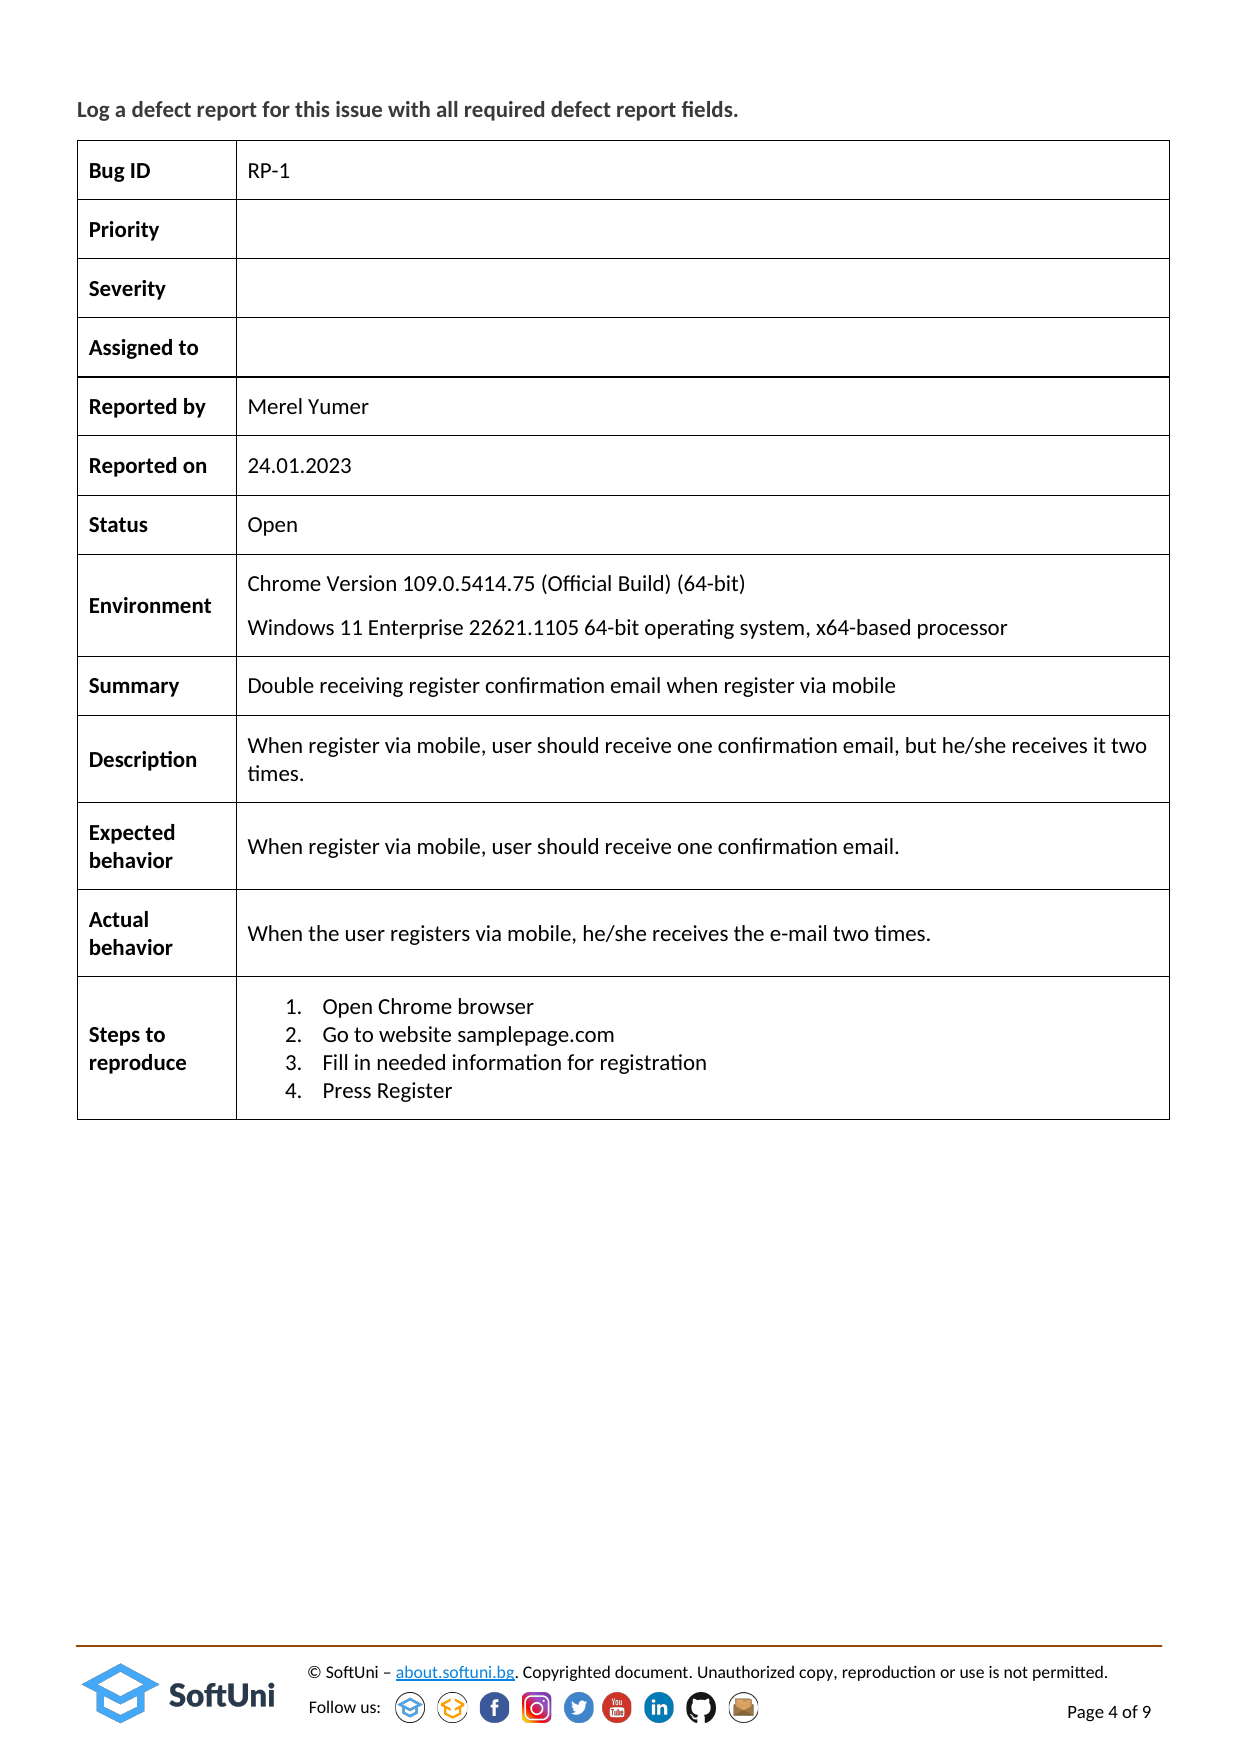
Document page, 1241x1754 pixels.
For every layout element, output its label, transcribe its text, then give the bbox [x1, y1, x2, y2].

table_cell Status [78, 496, 236, 553]
table_cell Assigned to [78, 318, 236, 376]
table_cell Open Chrome browser Go to website samplepage.com Fill in needed information for registration Press Register [237, 977, 1169, 1119]
picture [75, 1658, 281, 1729]
table_cell Summary [78, 657, 236, 715]
table_header Bug ID [78, 141, 236, 199]
table_cell Double receiving register confirmation email when register via mobile [237, 657, 1169, 715]
picture [602, 1692, 632, 1723]
table_cell Expected behavior [78, 803, 236, 889]
picture [686, 1692, 716, 1723]
table_cell Open [237, 496, 1169, 553]
picture [644, 1692, 653, 1701]
picture [564, 1692, 594, 1723]
table_cell When register via mobile, user should receive one confirmation email. [237, 803, 1169, 889]
picture [665, 1714, 674, 1723]
table_cell Reported by [78, 378, 236, 435]
picture [665, 1692, 674, 1701]
table_cell [237, 200, 1169, 258]
table_cell Chrome Version 109.0.5414.75 (Official Build) (64-bit) Windows 11 Enterprise 22621.1105 64-bit operating system, x64-based processor [237, 555, 1169, 656]
table_cell 24.01.2023 [237, 436, 1169, 494]
table_cell [237, 259, 1169, 317]
table_cell Environment [78, 555, 236, 656]
picture [479, 1692, 510, 1723]
picture [658, 1705, 667, 1714]
table_header RP-1 [237, 141, 1169, 199]
text Log a defect report for this issue with all required defect report fields. [77, 95, 1163, 123]
table_cell When the user registers via mobile, he/she receives the e-mail two times. [237, 890, 1169, 976]
picture [728, 1692, 759, 1723]
picture [644, 1714, 653, 1723]
table_cell Merel Yumer [237, 378, 1169, 435]
picture [395, 1692, 425, 1723]
table_cell Priority [78, 200, 236, 258]
table_cell Reported on [78, 436, 236, 494]
picture [522, 1692, 552, 1723]
table_cell When register via mobile, user should receive one confirmation email, but he/she receives it two times. [237, 716, 1169, 802]
table_cell Description [78, 716, 236, 802]
table_cell Steps to reproduce [78, 977, 236, 1119]
picture [437, 1692, 468, 1723]
table_cell Actual behavior [78, 890, 236, 976]
table_cell [237, 318, 1169, 376]
table_cell Severity [78, 259, 236, 317]
